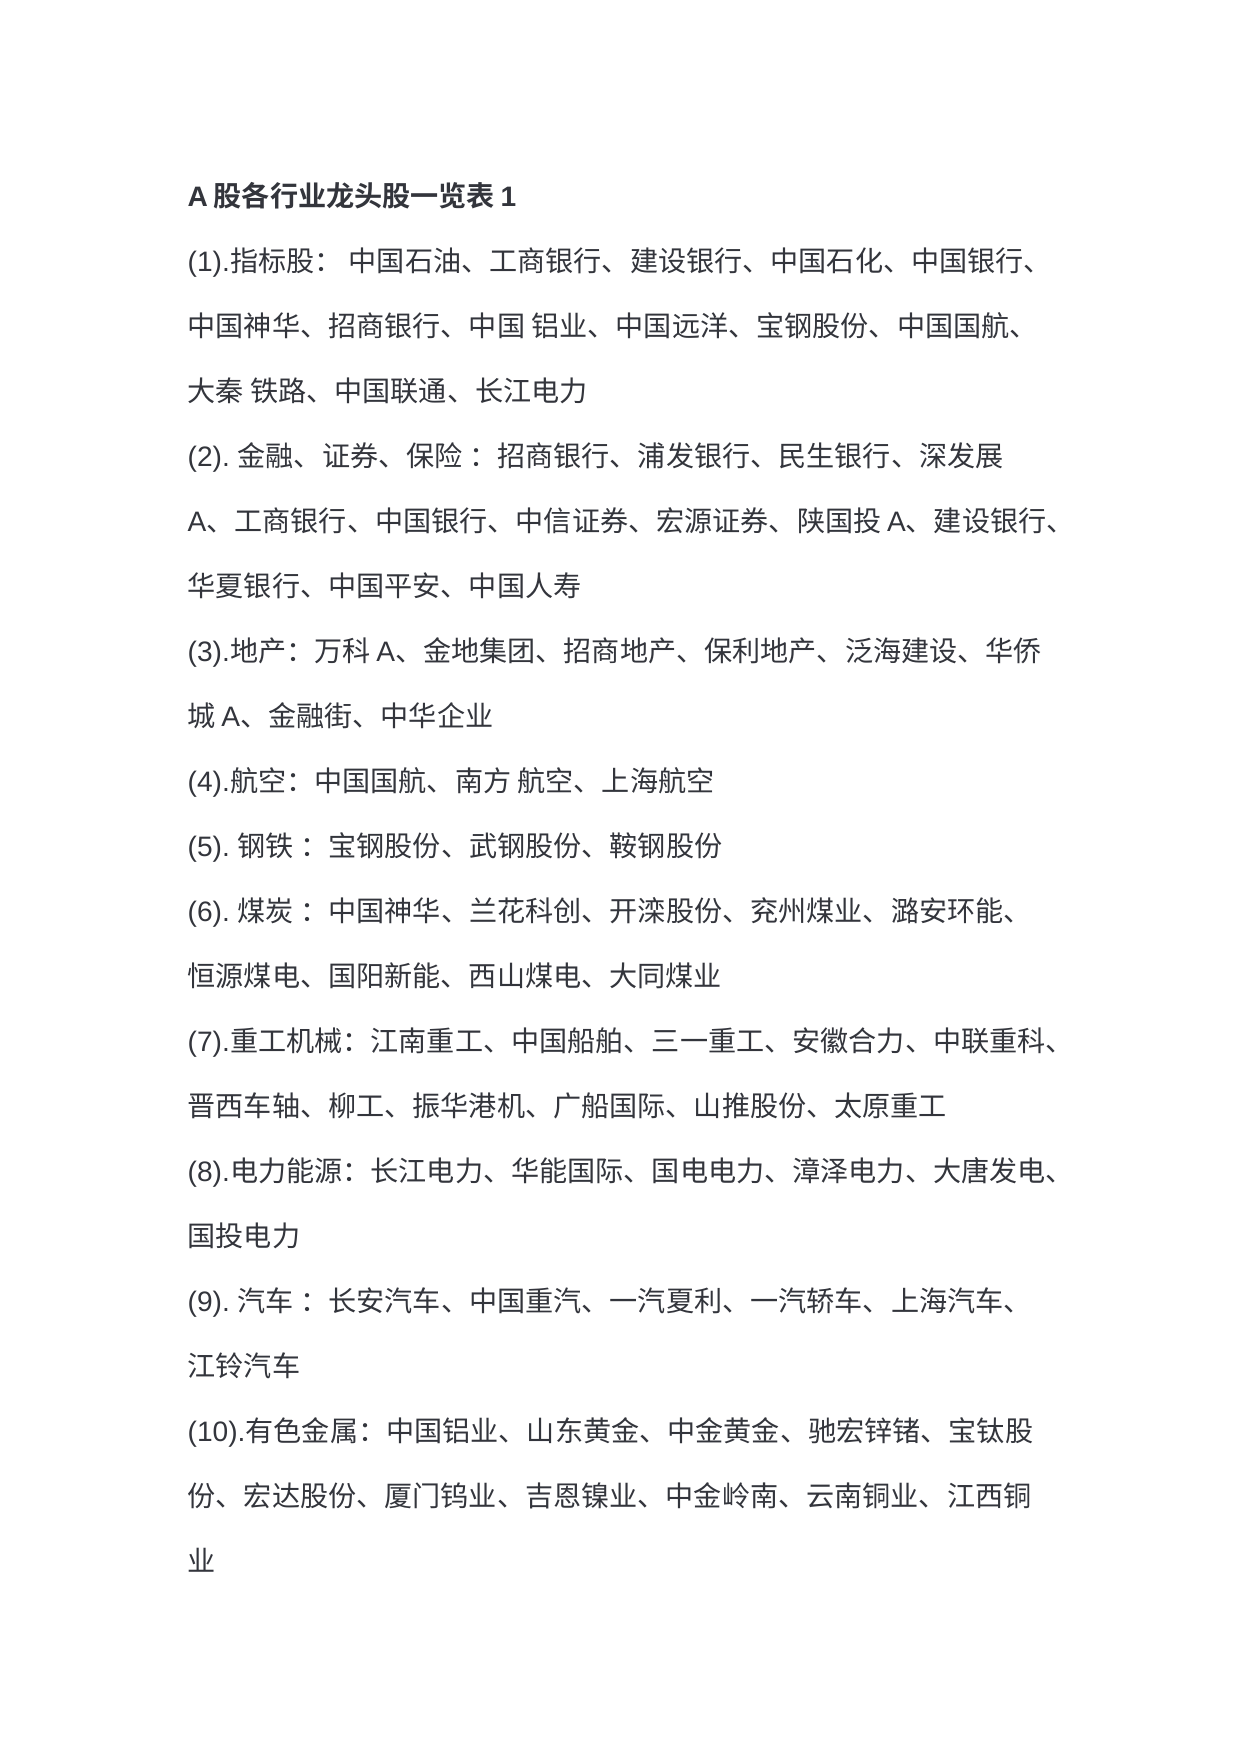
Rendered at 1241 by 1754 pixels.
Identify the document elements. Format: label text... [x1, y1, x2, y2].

text (4).航空：中国国航、南方 航空、上海航空 [187, 747, 1053, 812]
text (5). 钢铁 ：宝钢股份、武钢股份、鞍钢股份 [187, 812, 1053, 877]
text (1).指标股： 中国石油、工商银行、建设银行、中国石化、中国银行、中国神华、招商银行、中国 铝业、中国远洋、宝钢股份、中国国航、大秦 铁路、中国联通、长江电力 [187, 227, 1053, 422]
text (2). 金融、证券、保险 ：招商银行、浦发银行、民生银行、深发展A、工商银行、中国银行、中信证券、宏源证券、陕国投A、建设银行、华夏银行、中国平安、中国人寿 [187, 422, 1053, 617]
text A股各行业龙头股一览表1 [187, 162, 1053, 227]
text (6). 煤炭 ：中国神华、兰花科创、开滦股份、兖州煤业、潞安环能、恒源煤电、国阳新能、西山煤电、大同煤业 [187, 877, 1053, 1007]
text (3).地产：万科A、金地集团、招商地产、保利地产、泛海建设、华侨城A、金融街、中华企业 [187, 617, 1053, 747]
text (9). 汽车 ：长安汽车、中国重汽、一汽夏利、一汽轿车、上海汽车、江铃汽车 [187, 1267, 1053, 1397]
text (10).有色金属：中国铝业、山东黄金、中金黄金、驰宏锌锗、宝钛股份、宏达股份、厦门钨业、吉恩镍业、中金岭南、云南铜业、江西铜业 [187, 1397, 1053, 1592]
text (7).重工机械：江南重工、中国船舶、三一重工、安徽合力、中联重科、晋西车轴、柳工、振华港机、广船国际、山推股份、太原重工 [187, 1007, 1053, 1137]
text (8).电力能源：长江电力、华能国际、国电电力、漳泽电力、大唐发电、国投电力 [187, 1137, 1053, 1267]
